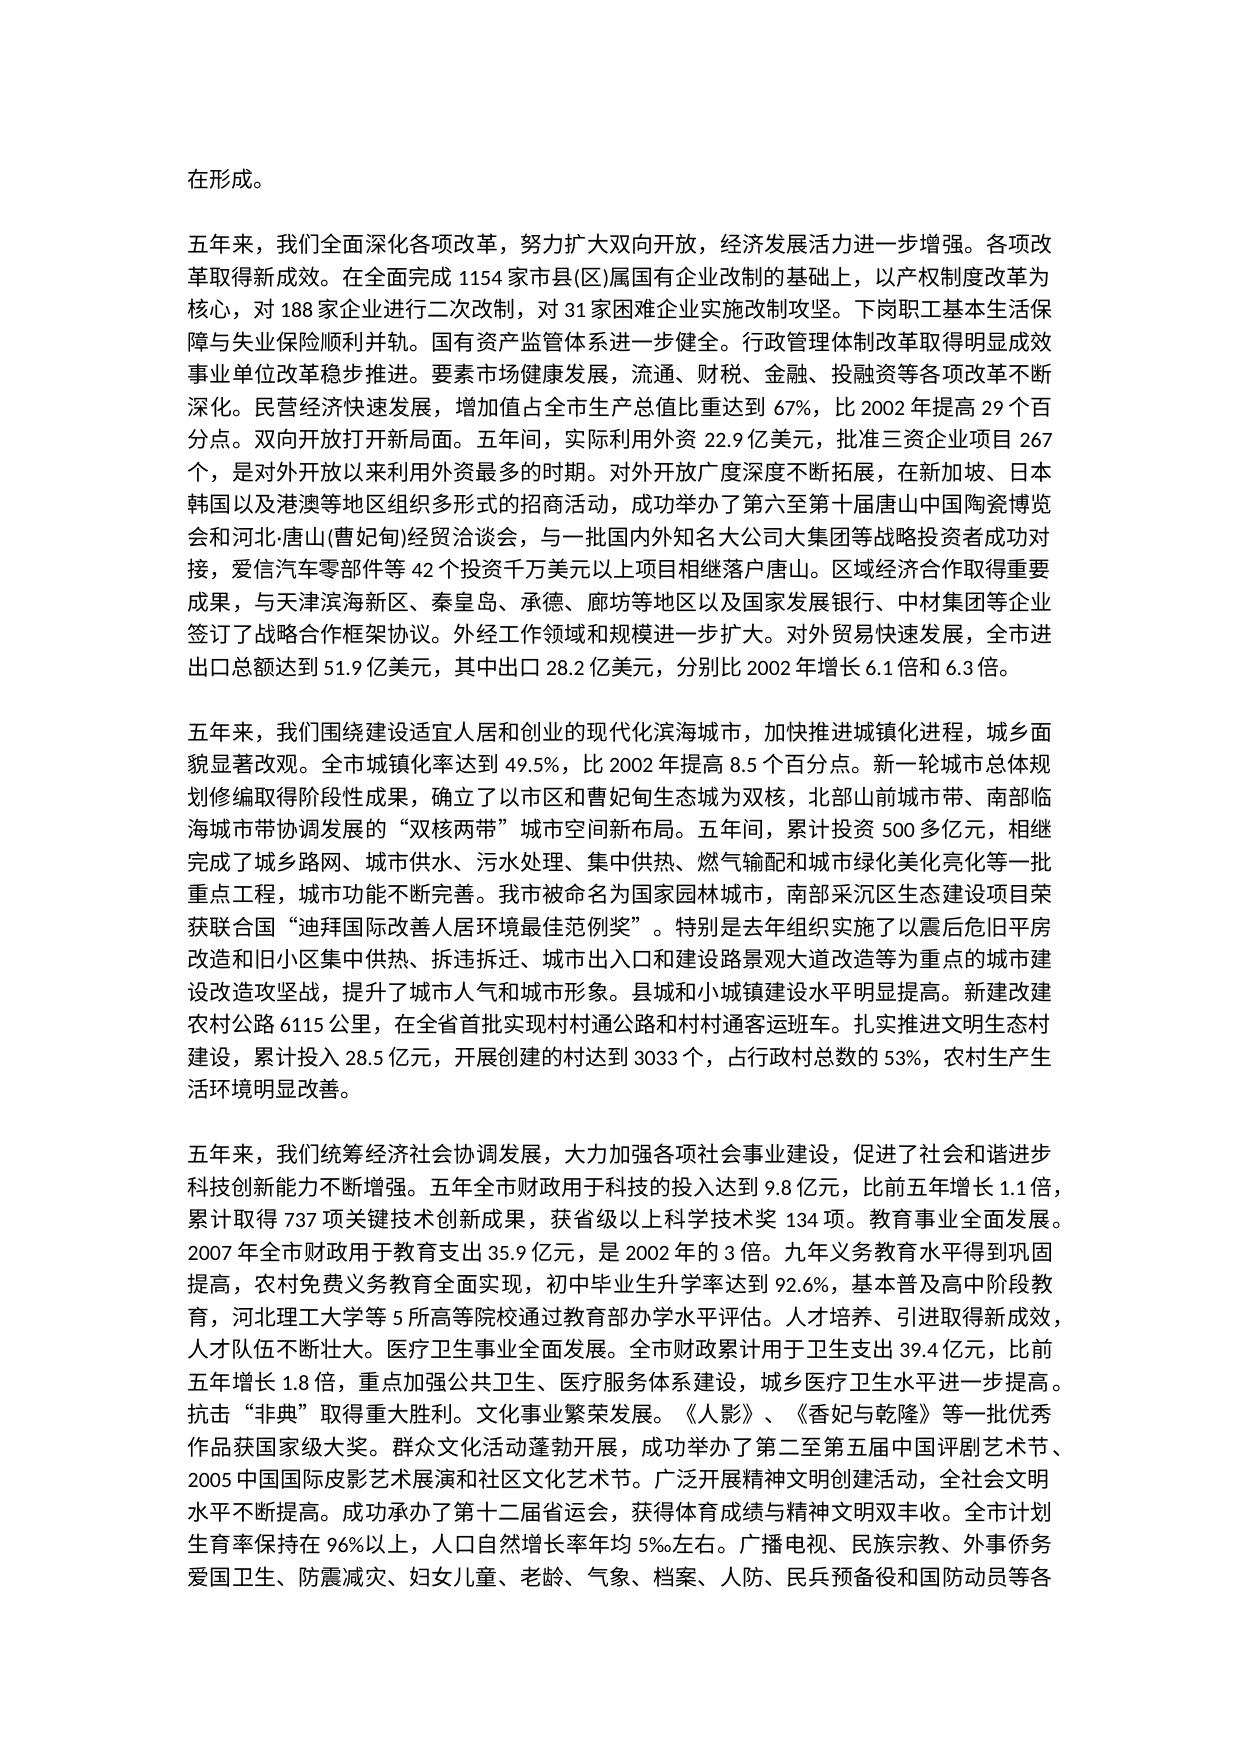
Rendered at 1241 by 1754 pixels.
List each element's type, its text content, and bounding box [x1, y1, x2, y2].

text 五年来，我们围绕建设适宜人居和创业的现代化滨海城市，加快推进城镇化进程，城乡面貌显著改观。全市城镇化率达到49.5%，比2002年提高8.5个百分点。新一轮城市总体规划修编取得阶段性成果，确立了以市区和曹妃甸生态城为双核，北部山前城市带、南部临海城市带协调发展的“双核两带”城市空间新布局。五年间，累计投资500多亿元，相继完成了城乡路网、城市供水、污水处理、集中供热、燃气输配和城市绿化美化亮化等一批重点工程，城市功能不断完善。我市被命名为国家园林城市，南部采沉区生态建设项目荣获联合国“迪拜国际改善人居环境最佳范例奖”。特别是去年组织实施了以震后危旧平房改造和旧小区集中供热、拆违拆迁、城市出入口和建设路景观大道改造等为重点的城市建设改造攻坚战，提升了城市人气和城市形象。县城和小城镇建设水平明显提高。新建改建农村公路6115公里，在全省首批实现村村通公路和村村通客运班车。扎实推进文明生态村建设，累计投入28.5亿元，开展创建的村达到3033个，占行政村总数的53%，农村生产生活环境明显改善。 [187, 714, 1053, 1104]
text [187, 162, 1053, 194]
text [187, 1137, 1053, 1592]
text 五年来，我们全面深化各项改革，努力扩大双向开放，经济发展活力进一步增强。各项改革取得新成效。在全面完成1154家市县(区)属国有企业改制的基础上，以产权制度改革为核心，对188家企业进行二次改制，对31家困难企业实施改制攻坚。下岗职工基本生活保障与失业保险顺利并轨。国有资产监管体系进一步健全。行政管理体制改革取得明显成效，事业单位改革稳步推进。要素市场健康发展，流通、财税、金融、投融资等各项改革不断深化。民营经济快速发展，增加值占全市生产总值比重达到67%，比2002年提高29个百分点。双向开放打开新局面。五年间，实际利用外资22.9亿美元，批准三资企业项目267个，是对外开放以来利用外资最多的时期。对外开放广度深度不断拓展，在新加坡、日本、韩国以及港澳等地区组织多形式的招商活动，成功举办了第六至第十届唐山中国陶瓷博览会和河北·唐山(曹妃甸)经贸洽谈会，与一批国内外知名大公司大集团等战略投资者成功对接，爱信汽车零部件等42个投资千万美元以上项目相继落户唐山。区域经济合作取得重要成果，与天津滨海新区、秦皇岛、承德、廊坊等地区以及国家发展银行、中材集团等企业签订了战略合作框架协议。外经工作领域和规模进一步扩大。对外贸易快速发展，全市进出口总额达到51.9亿美元，其中出口28.2亿美元，分别比2002年增长6.1倍和6.3倍。 [187, 227, 1053, 682]
